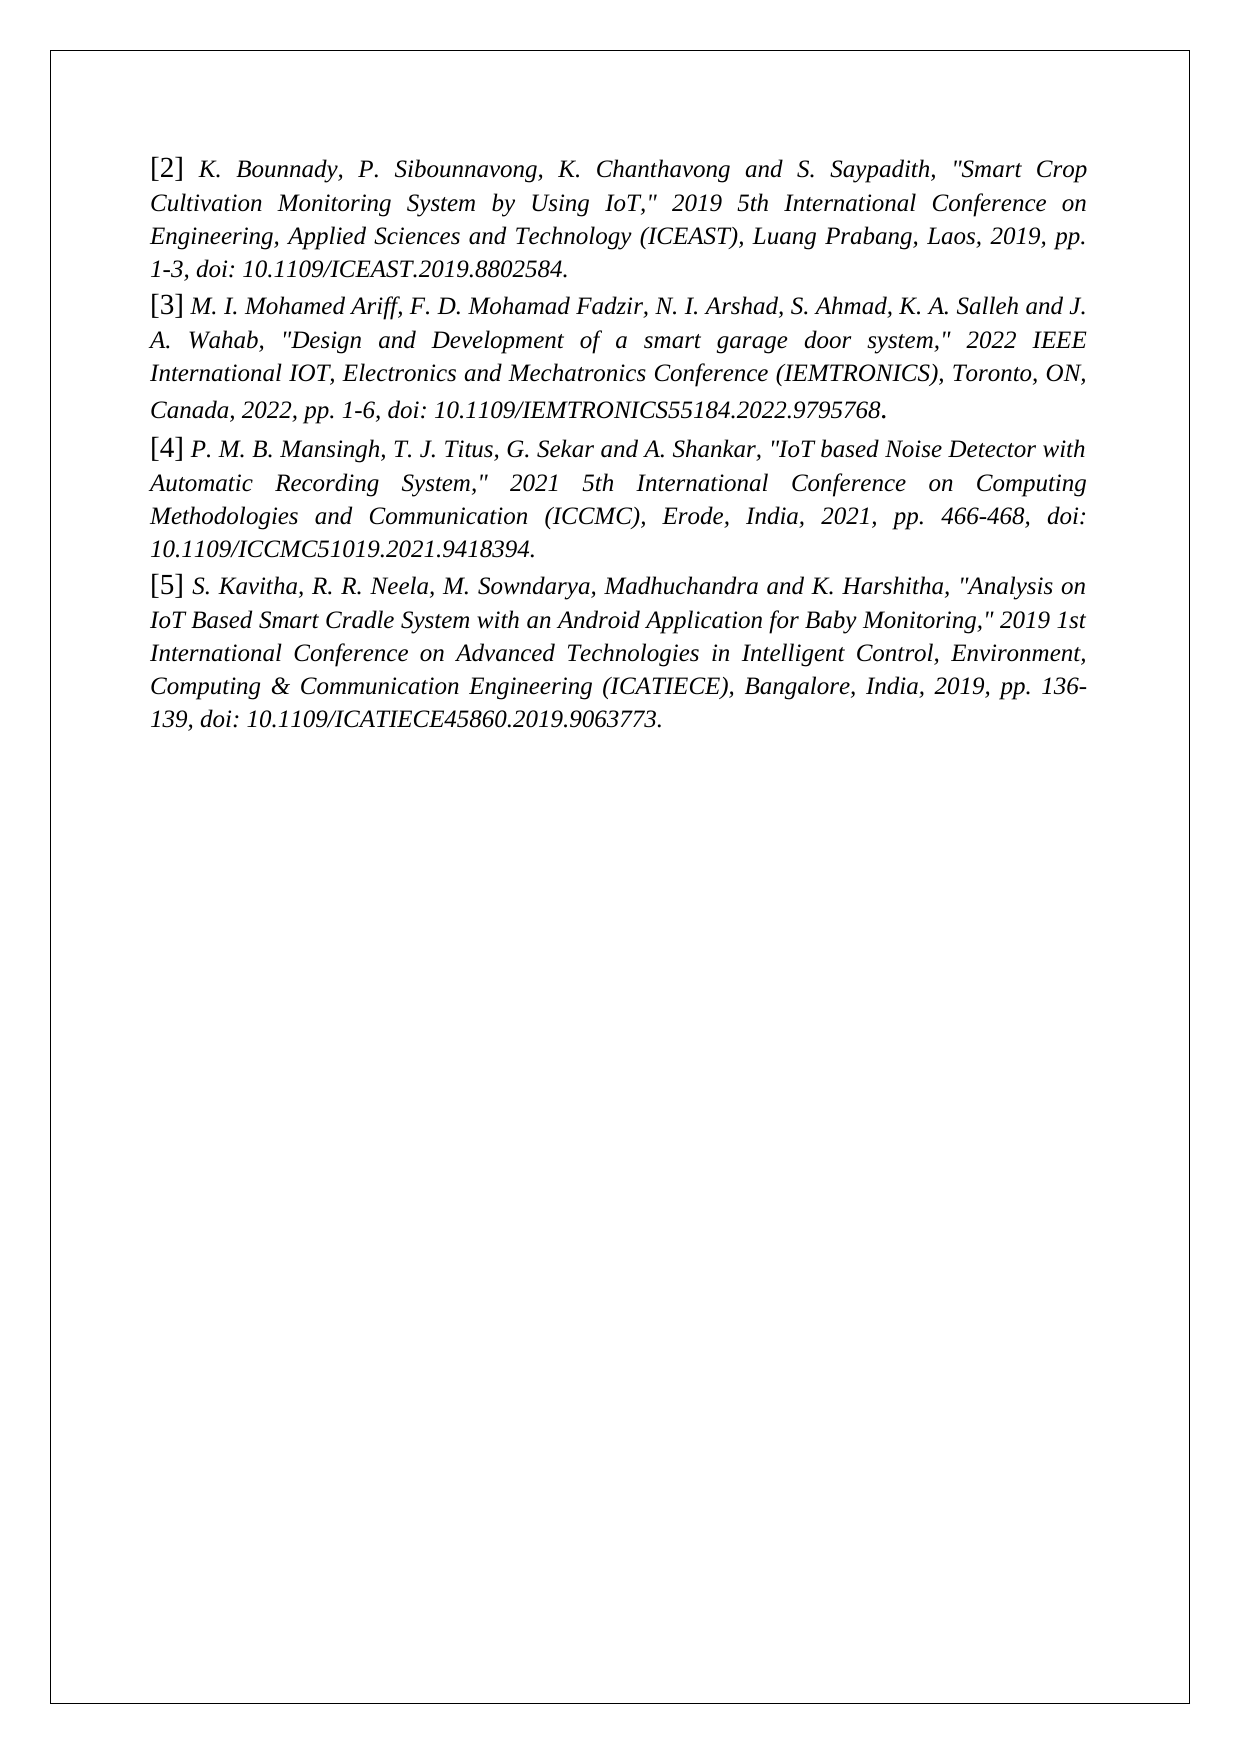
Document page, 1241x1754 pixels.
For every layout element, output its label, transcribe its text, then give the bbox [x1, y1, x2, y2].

text [2] K. Bounnady, P. Sibounnavong, K. Chanthavong and S. Saypadith, "Smart Crop Cultivation Monitoring System by Using IoT," 2019 5th International Conference on Engineering, Applied Sciences and Technology (ICEAST), Luang Prabang, Laos, 2019, pp. 1-3, doi: 10.1109/ICEAST.2019.8802584. [150, 150, 1090, 283]
text [3] M. I. Mohamed Ariff, F. D. Mohamad Fadzir, N. I. Arshad, S. Ahmad, K. A. Salleh and J. A. Wahab, "Design and Development of a smart garage door system," 2022 IEEE International IOT, Electronics and Mechatronics Conference (IEMTRONICS), Toronto, ON, Canada, 2022, pp. 1-6, doi: 10.1109/IEMTRONICS55184.2022.9795768. [150, 287, 1090, 425]
text [5] S. Kavitha, R. R. Neela, M. Sowndarya, Madhuchandra and K. Harshitha, "Analysis on IoT Based Smart Cradle System with an Android Application for Baby Monitoring," 2019 1st International Conference on Advanced Technologies in Intelligent Control, Environment, Computing & Communication Engineering (ICATIECE), Bangalore, India, 2019, pp. 136-139, doi: 10.1109/ICATIECE45860.2019.9063773. [150, 567, 1090, 732]
text [4] P. M. B. Mansingh, T. J. Titus, G. Sekar and A. Shankar, "IoT based Noise Detector with Automatic Recording System," 2021 5th International Conference on Computing Methodologies and Communication (ICCMC), Erode, India, 2021, pp. 466-468, doi: 10.1109/ICCMC51019.2021.9418394. [150, 430, 1090, 563]
